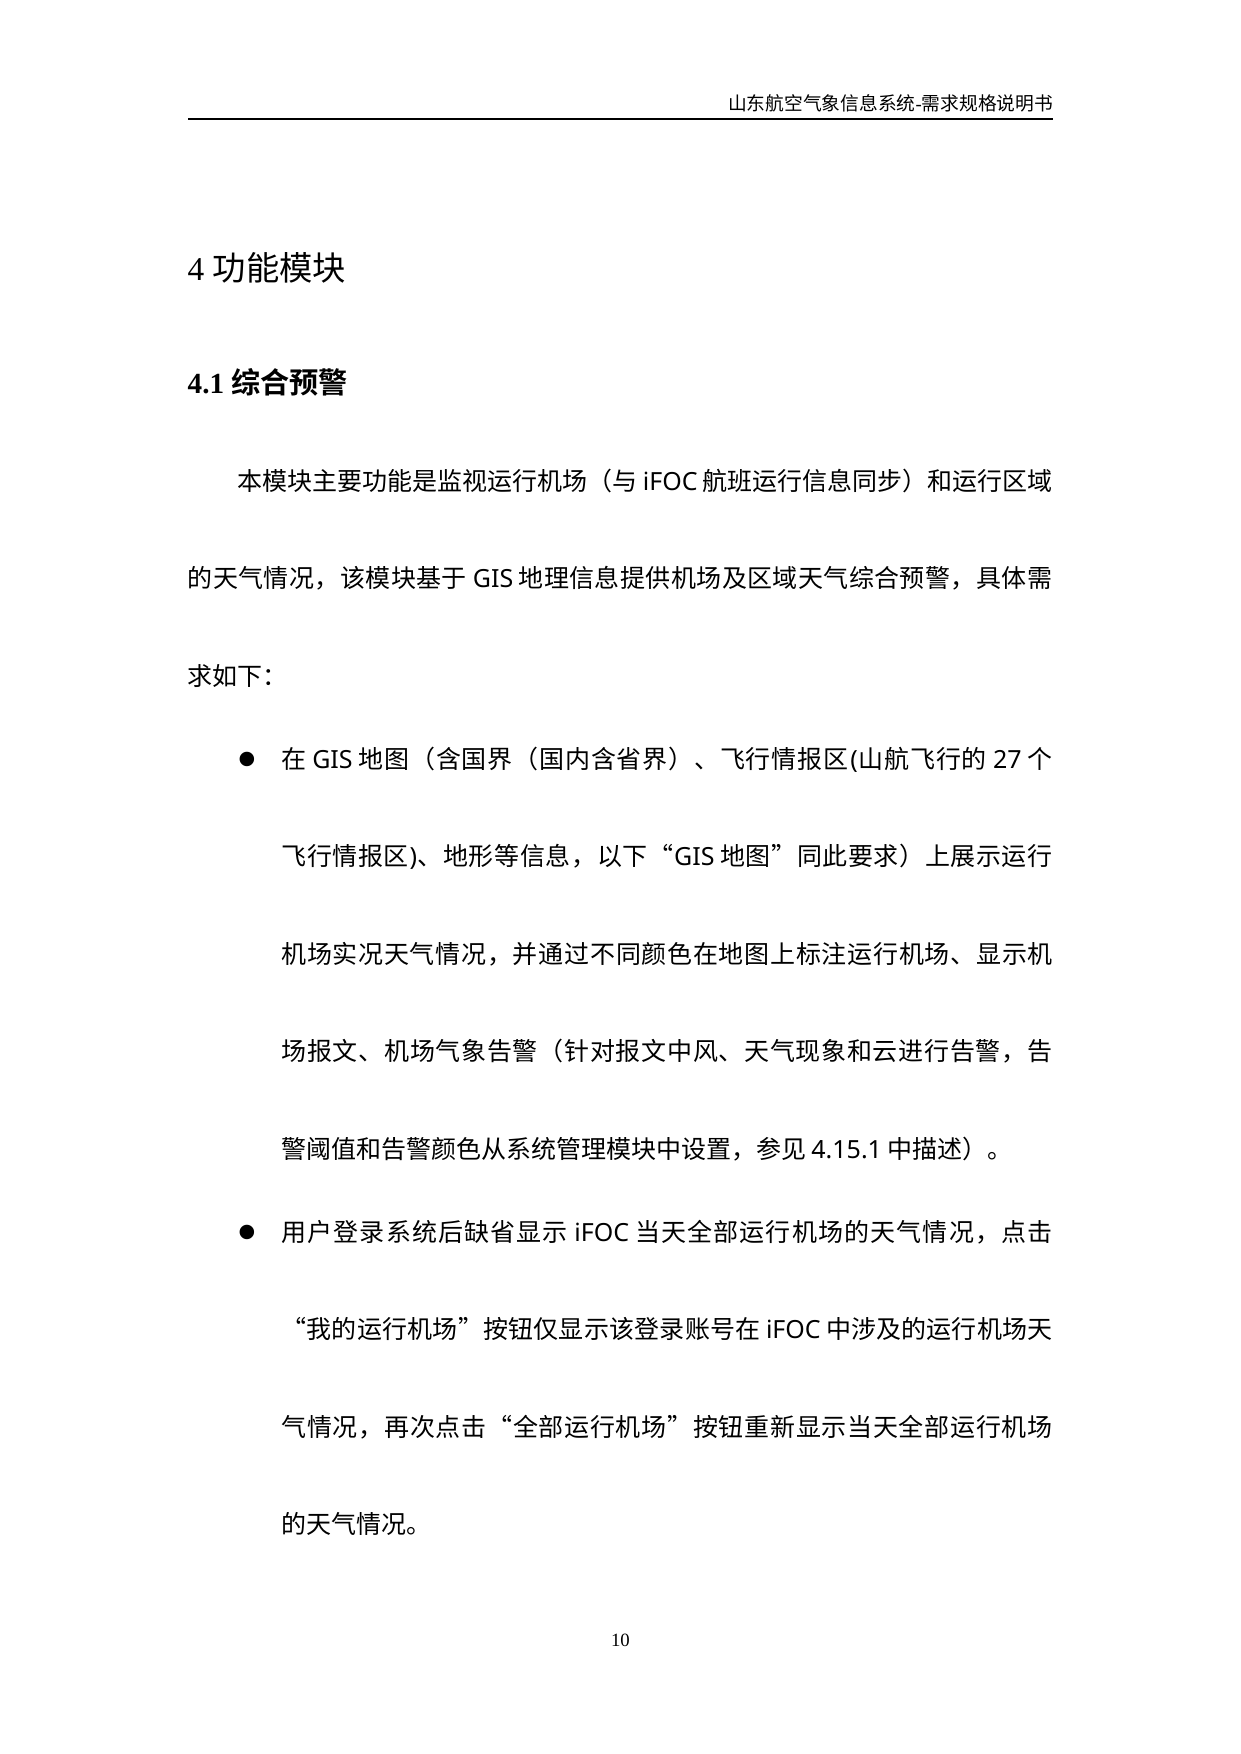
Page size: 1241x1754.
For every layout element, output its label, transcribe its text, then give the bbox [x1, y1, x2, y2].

text 本模块主要功能是监视运行机场（与iFOC航班运行信息同步）和运行区域的天气情况，该模块基于GIS地理信息提供机场及区域天气综合预警，具体需求如下： [187, 447, 1053, 707]
subtitle 综合预警 [187, 348, 1053, 413]
list 在GIS地图（含国界（国内含省界）、飞行情报区(山航飞行的27个飞行情报区)、地形等信息，以下“GIS地图”同此要求）上展示运行机场实况天气情况，并通过不同颜色在地图上标注运行机场、显示机场报文、机场气象告警（针对报文中风、天气现象和云进行告警，告警阈值和告警颜色从系统管理模块中设置，参见4.15.1中描述）。 [237, 725, 1053, 1180]
subtitle 功能模块 [187, 234, 1053, 299]
list 用户登录系统后缺省显示iFOC当天全部运行机场的天气情况，点击“我的运行机场”按钮仅显示该登录账号在iFOC中涉及的运行机场天气情况，再次点击“全部运行机场”按钮重新显示当天全部运行机场的天气情况。 [237, 1198, 1053, 1555]
